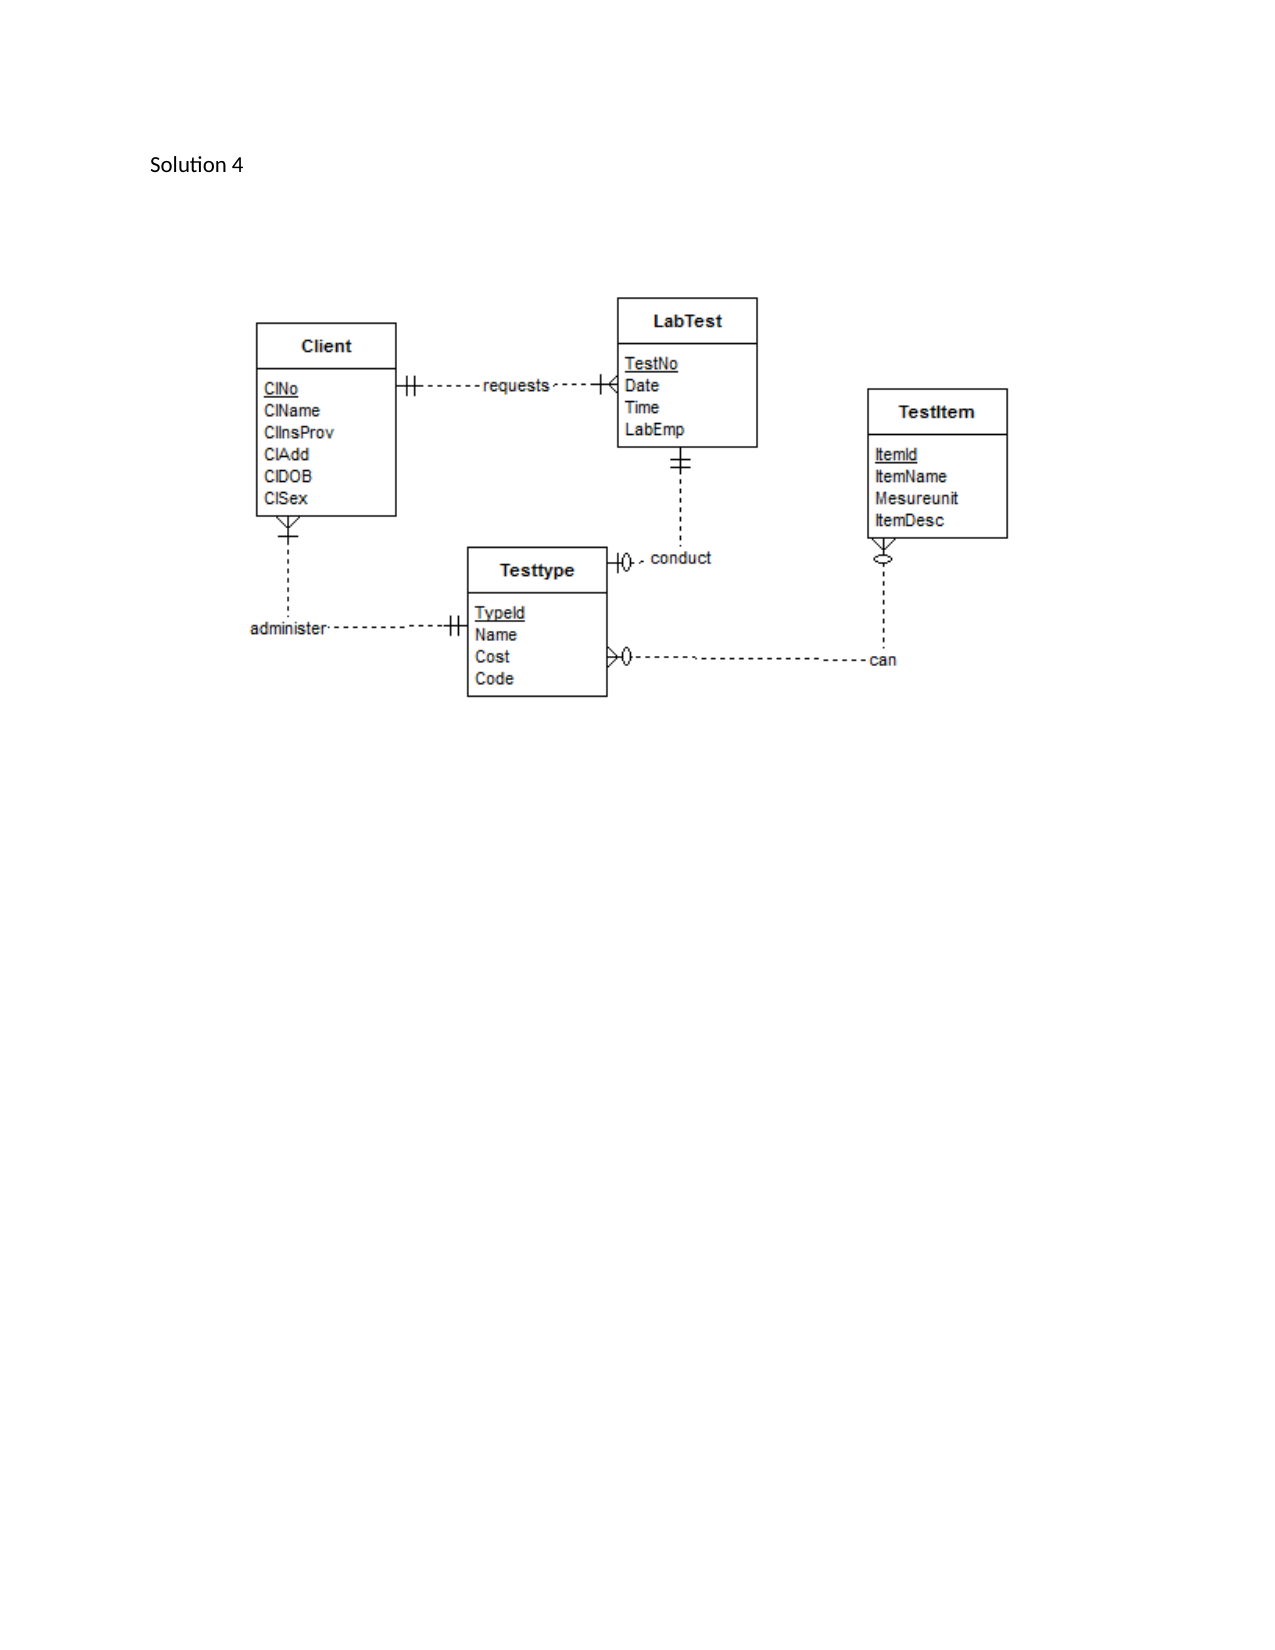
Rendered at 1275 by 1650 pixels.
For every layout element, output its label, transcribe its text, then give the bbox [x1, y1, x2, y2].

picture [150, 203, 1052, 713]
text Solution 4 [150, 150, 1125, 178]
